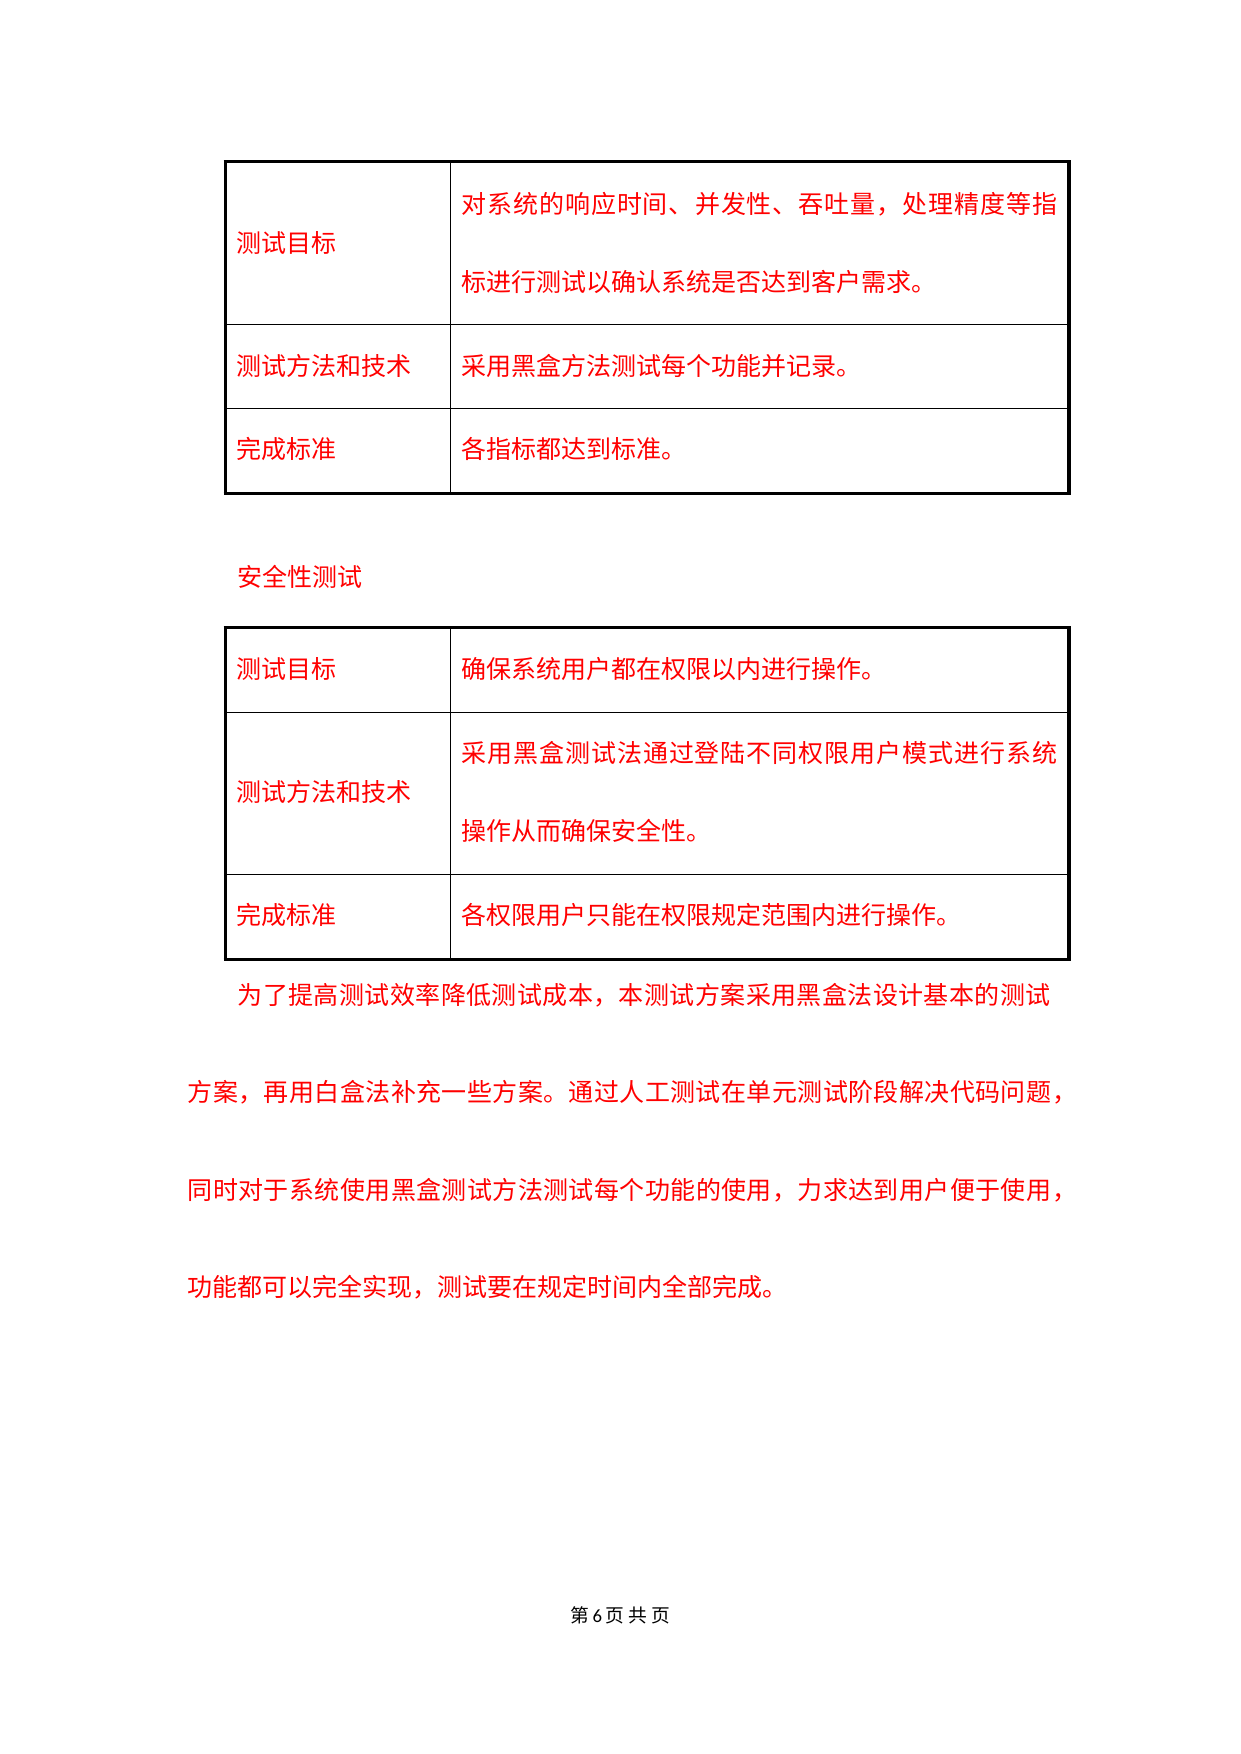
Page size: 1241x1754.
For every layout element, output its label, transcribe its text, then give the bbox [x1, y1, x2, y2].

table_cell 测试方法和技术 [227, 325, 450, 408]
table_header 对系统的响应时间、并发性、吞吐量，处理精度等指标进行测试以确认系统是否达到客户需求。 [451, 163, 1067, 324]
table_cell 各权限用户只能在权限规定范围内进行操作。 [451, 875, 1067, 958]
table_cell 测试方法和技术 [227, 713, 450, 874]
text 安全性测试 [187, 543, 1053, 608]
table_cell 各指标都达到标准。 [451, 409, 1067, 492]
table_cell 采用黑盒测试法通过登陆不同权限用户模式进行系统操作从而确保安全性。 [451, 713, 1067, 874]
table_header 确保系统用户都在权限以内进行操作。 [451, 629, 1067, 712]
table_header 测试目标 [227, 163, 450, 324]
table_cell 完成标准 [227, 409, 450, 492]
table_cell 采用黑盒方法测试每个功能并记录。 [451, 325, 1067, 408]
text 为了提高测试效率降低测试成本，本测试方案采用黑盒法设计基本的测试方案，再用白盒法补充一些方案。通过人工测试在单元测试阶段解决代码问题，同时对于系统使用黑盒测试方法测试每个功能的使用，力求达到用户便于使用，功能都可以完全实现，测试要在规定时间内全部完成。 [187, 961, 1053, 1318]
table_header 测试目标 [227, 629, 450, 712]
table_cell 完成标准 [227, 875, 450, 958]
